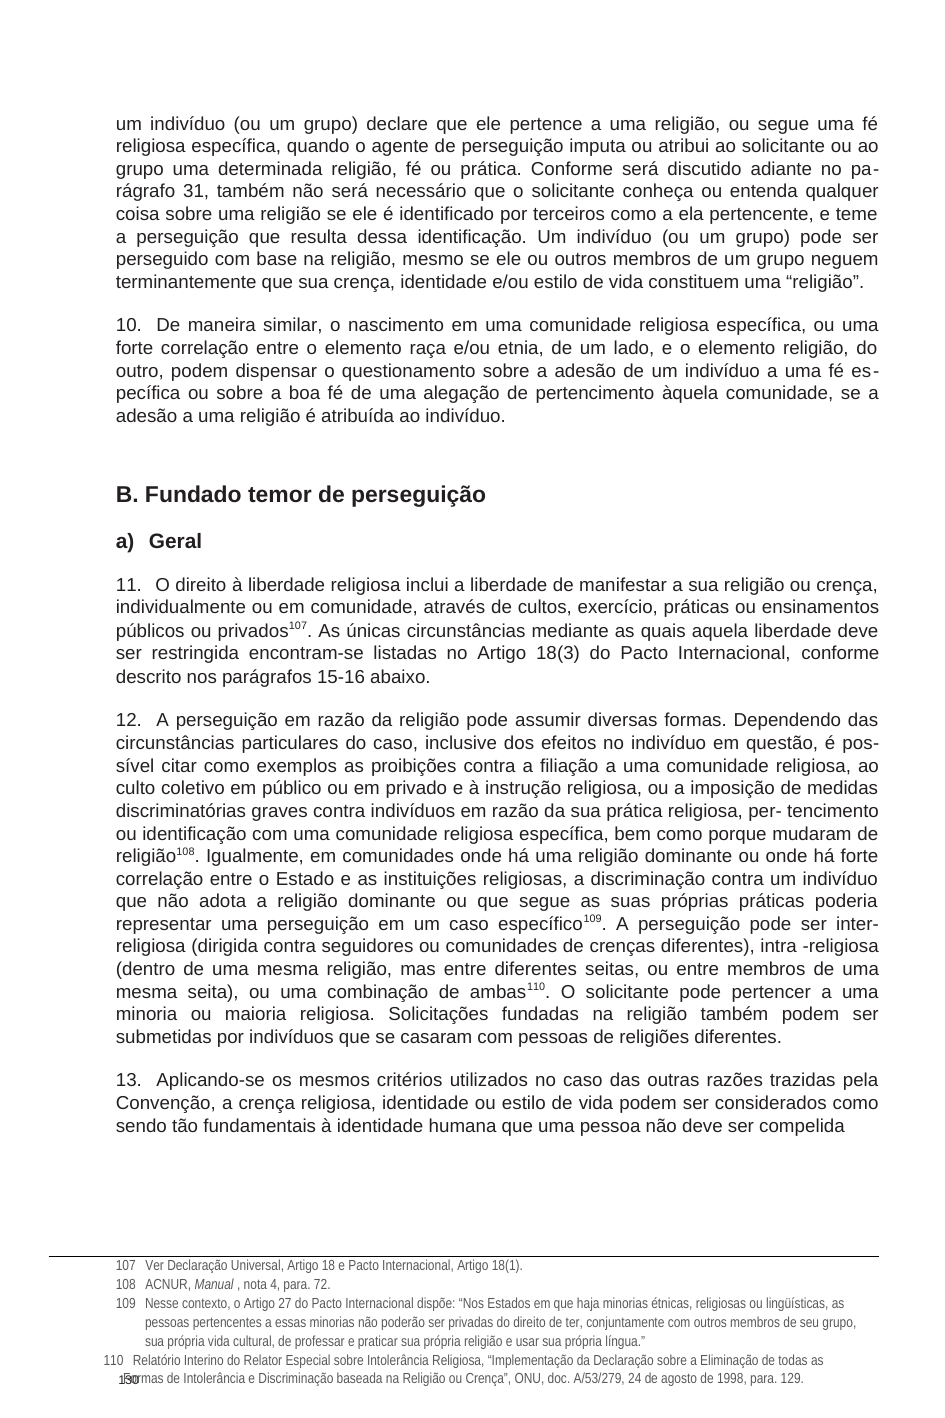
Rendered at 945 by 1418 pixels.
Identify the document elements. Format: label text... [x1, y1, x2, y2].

list De maneira similar, o nascimento em uma comunidade religiosa específica, ou uma forte correlação entre o elemento raça e/ou etnia, de um lado, e o elemento religião, do outro, podem dispensar o questionamento sobre a adesão de um indivíduo a uma fé específica ou sobre a boa fé de uma alegação de pertencimento àquela comunidade, se a adesão a uma religião é atribuída ao indivíduo. [116, 314, 879, 426]
list O direito à liberdade religiosa inclui a liberdade de manifestar a sua religião ou crença, individualmente ou em comunidade, através de cultos, exercício, práticas ou ensinamentos públicos ou privados. As únicas circunstâncias mediante as quais aquela liberdade deve ser restringida encontram-se listadas no Artigo 18(3) do Pacto Internacional, conforme descrito nos parágrafos 15-16 abaixo. [116, 573, 879, 687]
list Geral [49, 528, 879, 552]
list Aplicando-se os mesmos critérios utilizados no caso das outras razões trazidas pela Convenção, a crença religiosa, identidade ou estilo de vida podem ser considerados como sendo tão fundamentais à identidade humana que uma pessoa não deve ser compelida [116, 1069, 879, 1136]
text B. Fundado temor de perseguição [49, 481, 879, 508]
list A perseguição em razão da religião pode assumir diversas formas. Dependendo das circunstâncias particulares do caso, inclusive dos efeitos no indivíduo em questão, é possível citar como exemplos as proibições contra a filiação a uma comunidade religiosa, ao culto coletivo em público ou em privado e à instrução religiosa, ou a imposição de medidas discriminatórias graves contra indivíduos em razão da sua prática religiosa, per- tencimento ou identificação com uma comunidade religiosa específica, bem como porque mudaram de religião. Igualmente, em comunidades onde há uma religião dominante ou onde há forte correlação entre o Estado e as instituições religiosas, a discriminação contra um indivíduo que não adota a religião dominante ou que segue as suas próprias práticas poderia representar uma perseguição em um caso específico. A perseguição pode ser inter-religiosa (dirigida contra seguidores ou comunidades de crenças diferentes), intra -religiosa (dentro de uma mesma religião, mas entre diferentes seitas, ou entre membros de uma mesma seita), ou uma combinação de ambas. O solicitante pode pertencer a uma minoria ou maioria religiosa. Solicitações fundadas na religião também podem ser submetidas por indivíduos que se casaram com pessoas de religiões diferentes. [116, 709, 879, 1047]
text um indivíduo (ou um grupo) declare que ele pertence a uma religião, ou segue uma fé religiosa específica, quando o agente de perseguição imputa ou atribui ao solicitante ou ao grupo uma determinada religião, fé ou prática. Conforme será discutido adiante no parágrafo 31, também não será necessário que o solicitante conheça ou entenda qualquer coisa sobre uma religião se ele é identificado por terceiros como a ela pertencente, e teme a perseguição que resulta dessa identificação. Um indivíduo (ou um grupo) pode ser perseguido com base na religião, mesmo se ele ou outros membros de um grupo neguem terminantemente que sua crença, identidade e/ou estilo de vida constituem uma “religião”. [116, 112, 879, 292]
